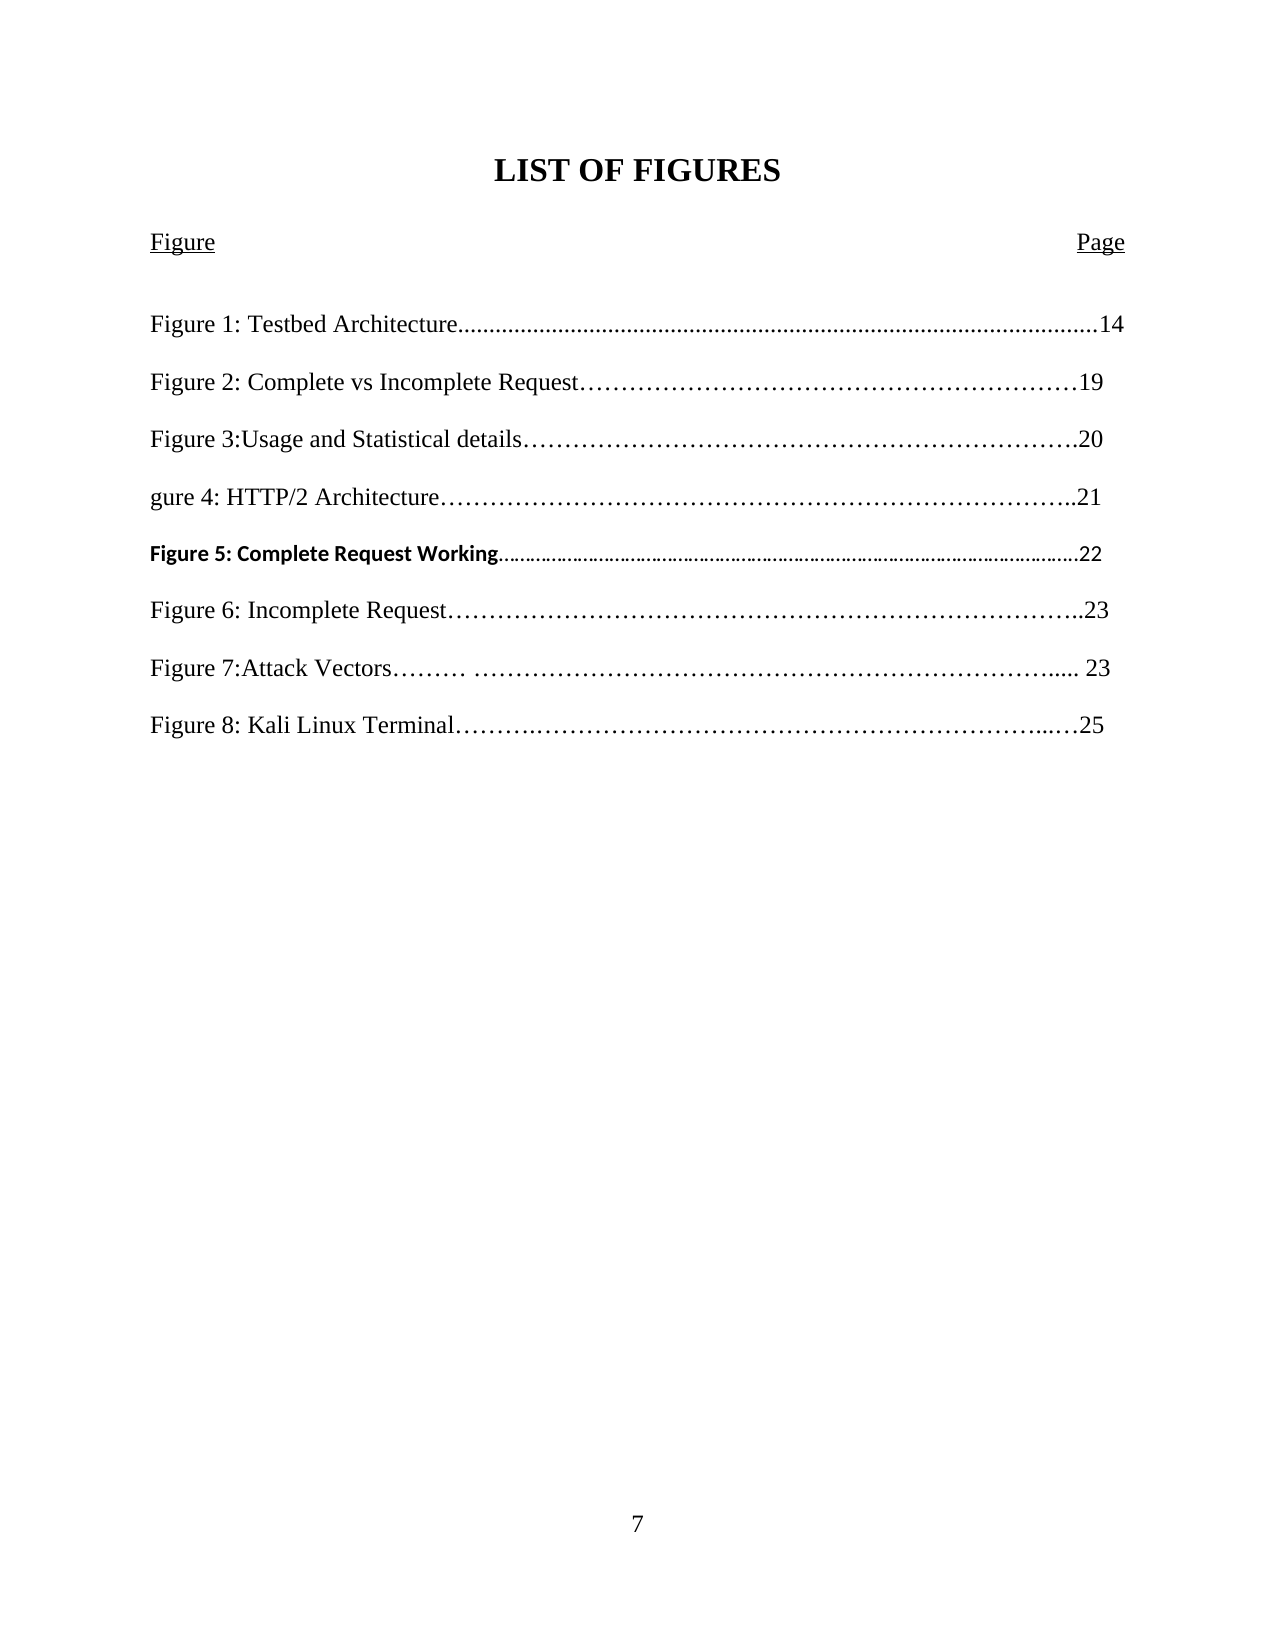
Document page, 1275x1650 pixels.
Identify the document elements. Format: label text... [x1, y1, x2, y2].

text Figure 6: Incomplete Request…………………………………………………………………..23 [150, 595, 1125, 624]
text gure 4: HTTP/2 Architecture…………………………………………………………………..21 [150, 482, 1125, 510]
text Figure 7:Attack Vectors……… ……………………………………………………………..... 23 [150, 653, 1125, 681]
text Figure 2: Complete vs Incomplete Request……………………………………………………19 [150, 367, 1125, 395]
text Figure 1: Testbed Architecture 14 [150, 309, 1125, 338]
subtitle LIST OF FIGURES [150, 150, 1125, 188]
text Figure 5: Complete Request Working………………………………………………………………………………………………..22 [150, 539, 1125, 567]
text Figure 8: Kali Linux Terminal……….……………………………………………………...…25 [150, 710, 1125, 739]
text Figure 3:Usage and Statistical details………………………………………………………….20 [150, 424, 1125, 453]
text Figure Page [150, 227, 1125, 255]
